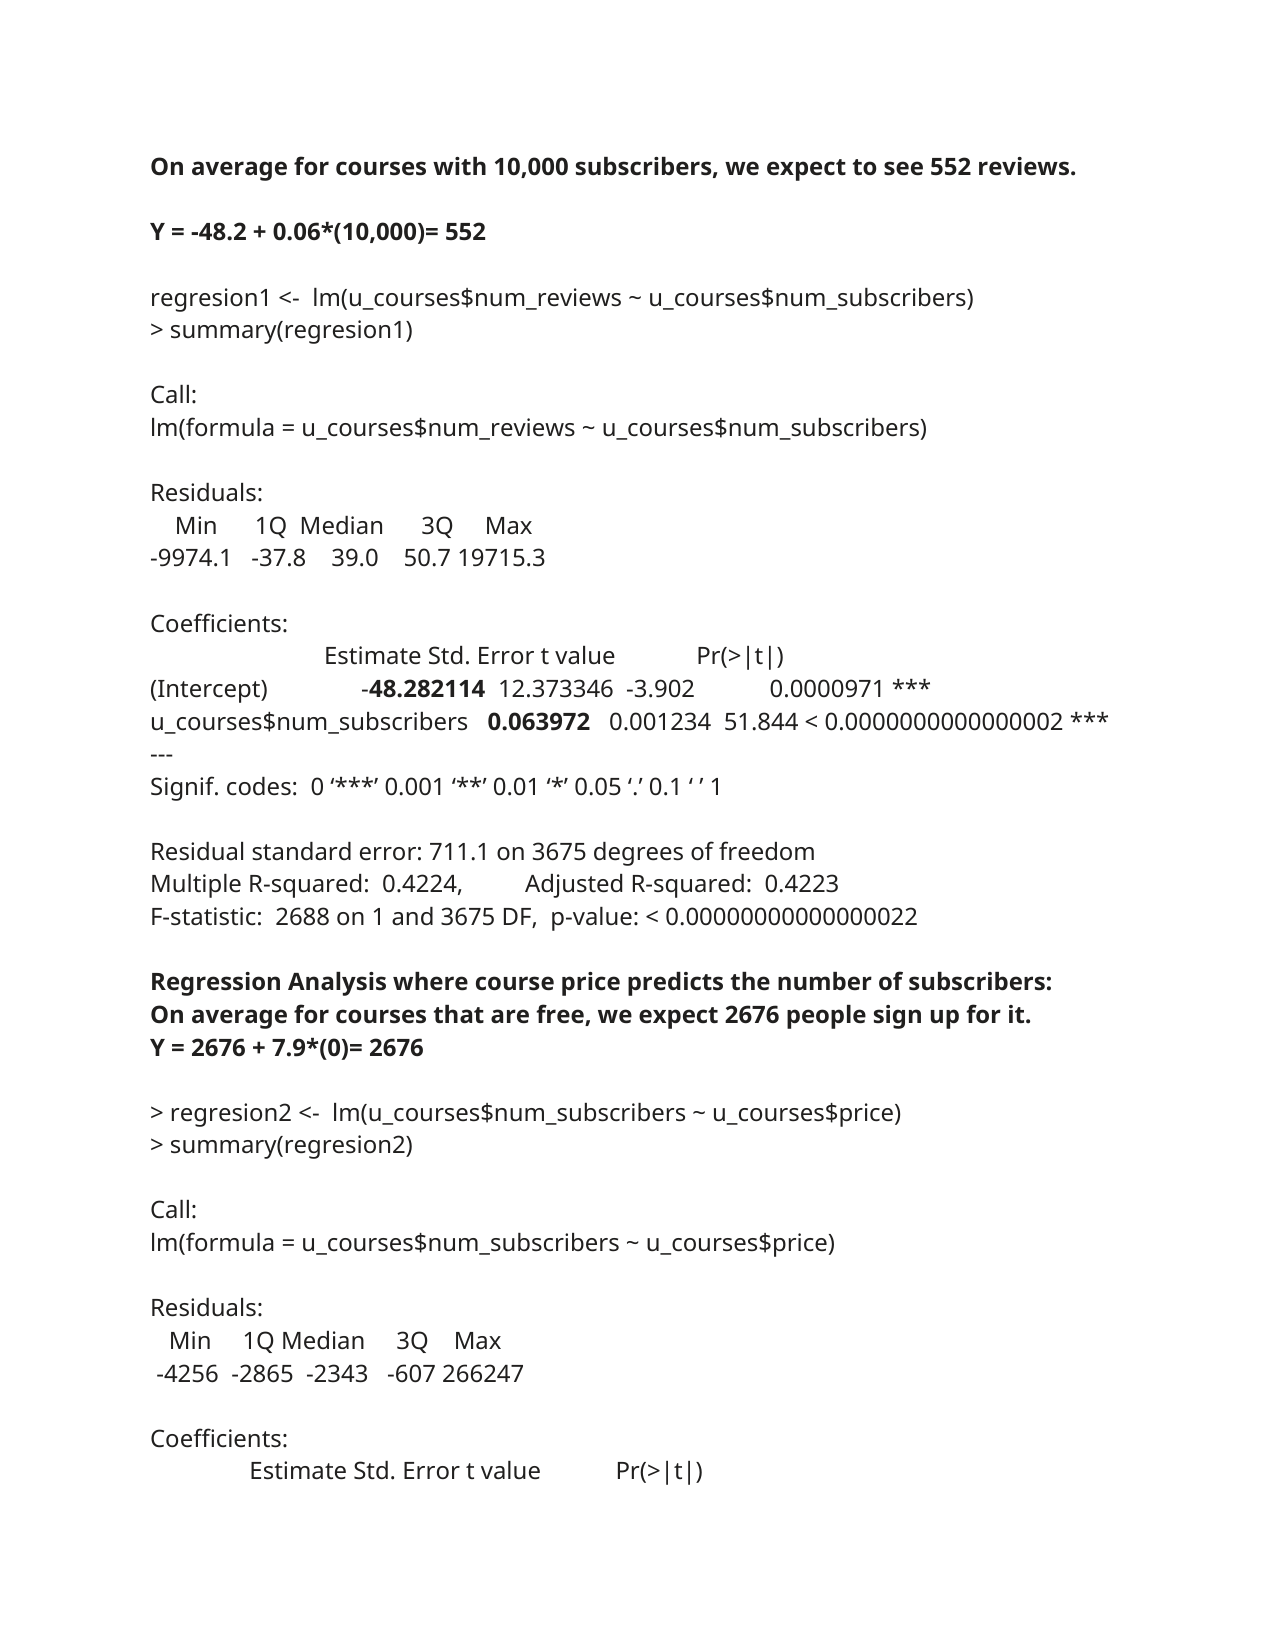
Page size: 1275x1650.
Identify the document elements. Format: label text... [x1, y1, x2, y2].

text Multiple R-squared: 0.4224, Adjusted R-squared: 0.4223 [150, 867, 1125, 900]
text -9974.1 -37.8 39.0 50.7 19715.3 [150, 541, 1125, 574]
text > summary(regresion2) [150, 1128, 1125, 1161]
text (Intercept) -48.282114 12.373346 -3.902 0.0000971 *** [150, 672, 1125, 704]
text > regresion2 <- lm(u_courses$num_subscribers ~ u_courses$price) [150, 1096, 1125, 1128]
text On average for courses that are free, we expect 2676 people sign up for it. [150, 998, 1125, 1030]
text Coefficients: [150, 1422, 1125, 1454]
text -4256 -2865 -2343 -607 266247 [150, 1356, 1125, 1389]
text Coefficients: [150, 606, 1125, 639]
text > summary(regresion1) [150, 313, 1125, 346]
text Signif. codes: 0 ‘***’ 0.001 ‘**’ 0.01 ‘*’ 0.05 ‘.’ 0.1 ‘ ’ 1 [150, 769, 1125, 802]
text Y = -48.2 + 0.06*(10,000)= 552 [150, 215, 1125, 248]
text regresion1 <- lm(u_courses$num_reviews ~ u_courses$num_subscribers) [150, 280, 1125, 313]
text lm(formula = u_courses$num_reviews ~ u_courses$num_subscribers) [150, 411, 1125, 443]
text Estimate Std. Error t value Pr(>|t|) [150, 1454, 1125, 1487]
text lm(formula = u_courses$num_subscribers ~ u_courses$price) [150, 1226, 1125, 1258]
text Estimate Std. Error t value Pr(>|t|) [150, 639, 1125, 672]
text Residuals: [150, 476, 1125, 509]
text Call: [150, 1193, 1125, 1226]
text Residual standard error: 711.1 on 3675 degrees of freedom [150, 835, 1125, 867]
text Y = 2676 + 7.9*(0)= 2676 [150, 1030, 1125, 1063]
text Call: [150, 378, 1125, 411]
text u_courses$num_subscribers 0.063972 0.001234 51.844 < 0.0000000000000002 *** [150, 704, 1125, 737]
text Residuals: [150, 1291, 1125, 1324]
text On average for courses with 10,000 subscribers, we expect to see 552 reviews. [150, 150, 1125, 183]
text F-statistic: 2688 on 1 and 3675 DF, p-value: < 0.00000000000000022 [150, 900, 1125, 932]
text Regression Analysis where course price predicts the number of subscribers: [150, 965, 1125, 998]
text --- [150, 737, 1125, 769]
text Min 1Q Median 3Q Max [150, 1324, 1125, 1356]
text Min 1Q Median 3Q Max [150, 509, 1125, 541]
